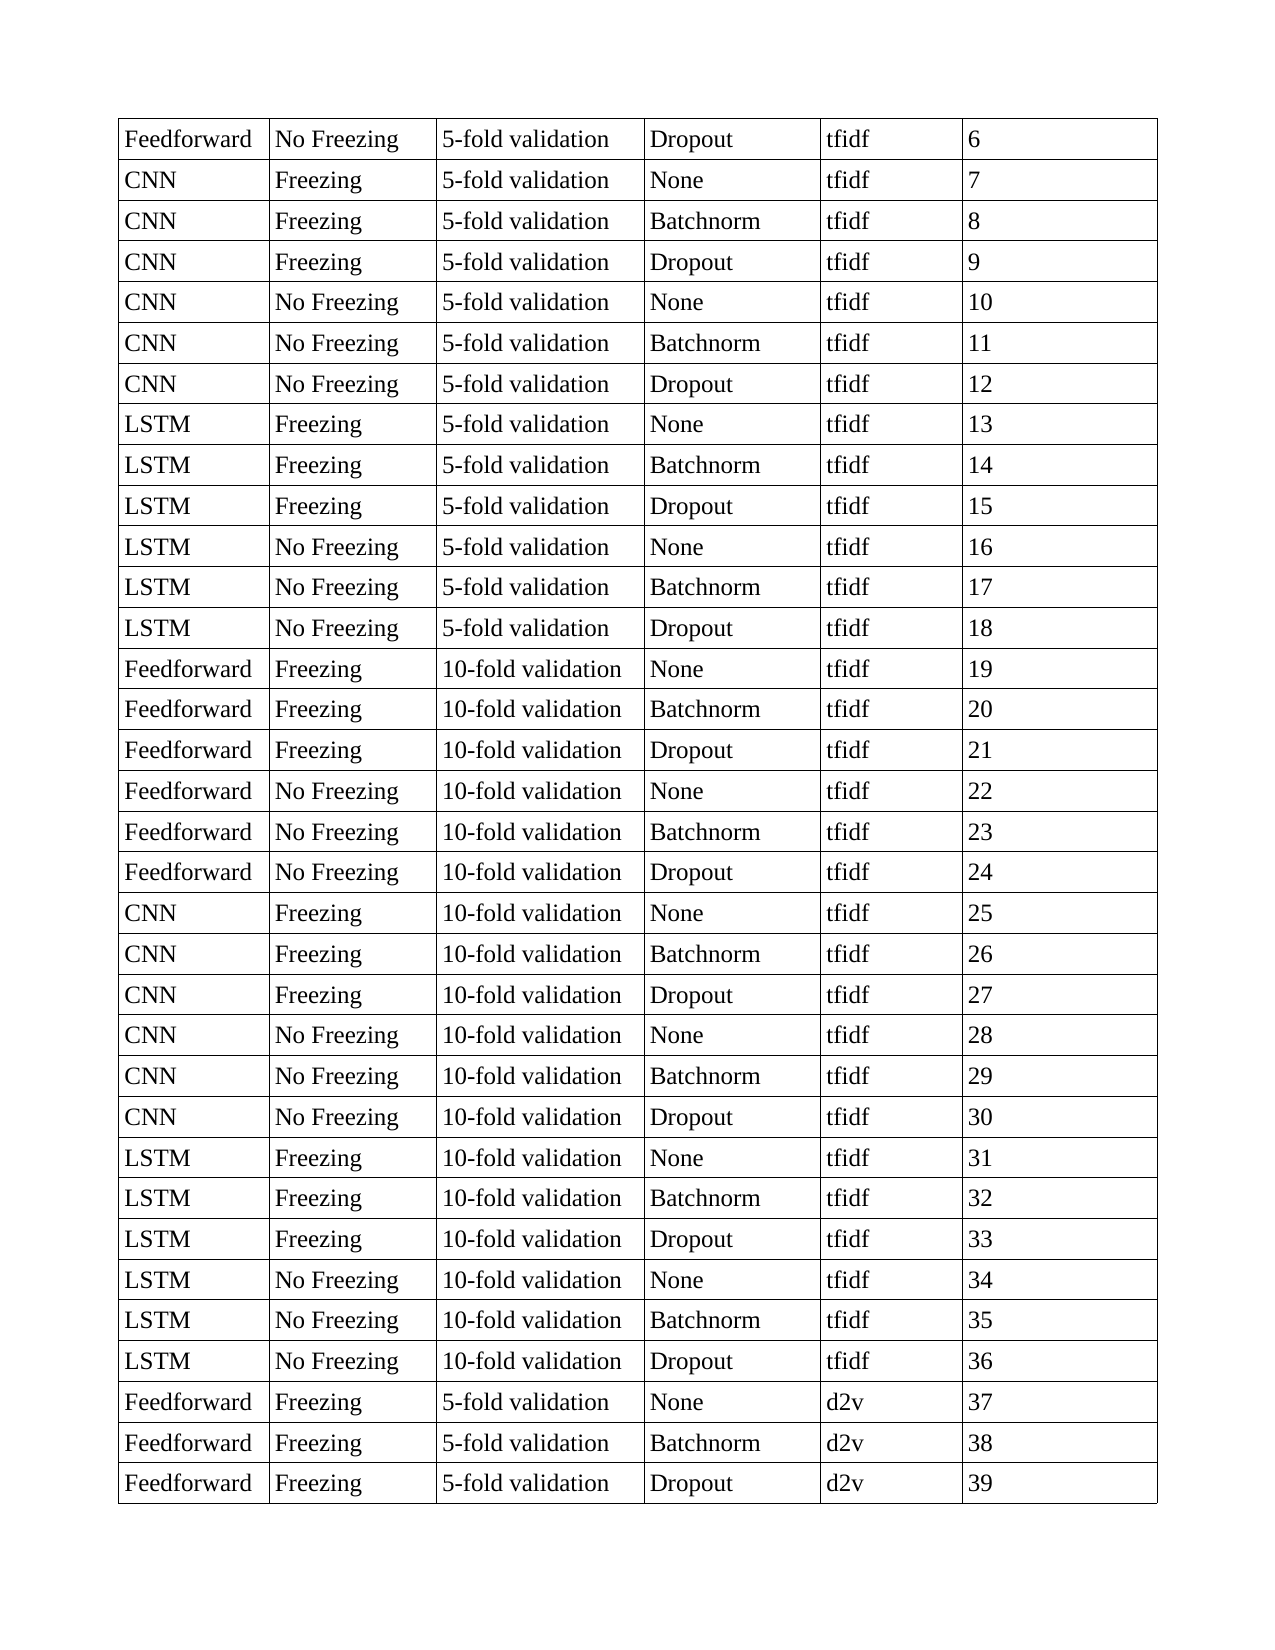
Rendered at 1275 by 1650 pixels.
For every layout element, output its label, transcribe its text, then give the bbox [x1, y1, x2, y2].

table_cell None [645, 1382, 820, 1421]
table_cell 30 [963, 1097, 1157, 1136]
table_cell Batchnorm [645, 689, 820, 729]
table_cell CNN [119, 1056, 269, 1096]
table_cell tfidf [821, 445, 962, 485]
table_cell Freezing [270, 445, 436, 485]
table_cell 10-fold validation [437, 649, 644, 688]
table_cell Batchnorm [645, 1178, 820, 1218]
table_cell 10-fold validation [437, 1178, 644, 1218]
table_cell 32 [963, 1178, 1157, 1218]
table_cell tfidf [821, 526, 962, 566]
table_cell 5-fold validation [437, 526, 644, 566]
table_cell 10 [963, 282, 1157, 322]
table_cell 16 [963, 526, 1157, 566]
table_cell Batchnorm [645, 323, 820, 362]
table_cell LSTM [119, 1260, 269, 1299]
table_cell 5-fold validation [437, 364, 644, 403]
table_cell tfidf [821, 323, 962, 362]
table_cell tfidf [821, 649, 962, 688]
table_cell d2v [821, 1463, 962, 1503]
table_cell 23 [963, 812, 1157, 851]
table_cell tfidf [821, 812, 962, 851]
table_cell No Freezing [270, 119, 436, 159]
table_cell None [645, 1015, 820, 1055]
table_cell Dropout [645, 1341, 820, 1381]
table_cell 10-fold validation [437, 975, 644, 1014]
table_cell tfidf [821, 1219, 962, 1258]
table_cell 5-fold validation [437, 486, 644, 525]
table_cell 39 [963, 1463, 1157, 1503]
table_cell None [645, 1260, 820, 1299]
table_cell 26 [963, 934, 1157, 973]
table_cell 12 [963, 364, 1157, 403]
table_cell 10-fold validation [437, 852, 644, 892]
table_cell No Freezing [270, 1056, 436, 1096]
table_cell None [645, 282, 820, 322]
table_cell LSTM [119, 404, 269, 444]
table_cell 5-fold validation [437, 567, 644, 607]
table_cell 33 [963, 1219, 1157, 1258]
table_cell 5-fold validation [437, 160, 644, 199]
table_cell LSTM [119, 1300, 269, 1340]
table_cell None [645, 160, 820, 199]
table_cell No Freezing [270, 526, 436, 566]
table_cell None [645, 1138, 820, 1177]
table_cell LSTM [119, 1341, 269, 1381]
table_cell Batchnorm [645, 201, 820, 240]
table_cell tfidf [821, 241, 962, 281]
table_cell 10-fold validation [437, 730, 644, 770]
table_cell CNN [119, 160, 269, 199]
table_cell CNN [119, 1097, 269, 1136]
table_cell 5-fold validation [437, 241, 644, 281]
table_cell tfidf [821, 404, 962, 444]
table_cell 5-fold validation [437, 1463, 644, 1503]
table_cell Feedforward [119, 812, 269, 851]
table_cell Freezing [270, 1423, 436, 1462]
table_cell None [645, 404, 820, 444]
table_cell Feedforward [119, 689, 269, 729]
table_cell Freezing [270, 1138, 436, 1177]
table_cell tfidf [821, 1178, 962, 1218]
table_cell Batchnorm [645, 567, 820, 607]
table_cell 5-fold validation [437, 404, 644, 444]
table_cell Feedforward [119, 771, 269, 811]
table_cell CNN [119, 241, 269, 281]
table_cell tfidf [821, 201, 962, 240]
table_cell Dropout [645, 1097, 820, 1136]
table_cell 38 [963, 1423, 1157, 1462]
table_cell None [645, 893, 820, 933]
table_cell tfidf [821, 282, 962, 322]
table_cell No Freezing [270, 282, 436, 322]
table_cell Feedforward [119, 730, 269, 770]
table_cell CNN [119, 975, 269, 1014]
table_cell tfidf [821, 771, 962, 811]
table_cell Feedforward [119, 852, 269, 892]
table_cell Freezing [270, 201, 436, 240]
table_cell Dropout [645, 852, 820, 892]
table_cell 14 [963, 445, 1157, 485]
table_cell No Freezing [270, 608, 436, 648]
table_cell CNN [119, 364, 269, 403]
table_cell 10-fold validation [437, 1260, 644, 1299]
table_cell tfidf [821, 893, 962, 933]
table_cell Freezing [270, 893, 436, 933]
table_cell tfidf [821, 1300, 962, 1340]
table_cell 9 [963, 241, 1157, 281]
table_cell 10-fold validation [437, 1138, 644, 1177]
table_cell Freezing [270, 730, 436, 770]
table_cell 5-fold validation [437, 1382, 644, 1421]
table_cell 5-fold validation [437, 282, 644, 322]
table_cell 10-fold validation [437, 1097, 644, 1136]
table_cell No Freezing [270, 1097, 436, 1136]
table_cell LSTM [119, 1178, 269, 1218]
table_cell Batchnorm [645, 1300, 820, 1340]
table_cell CNN [119, 934, 269, 973]
table_cell CNN [119, 893, 269, 933]
table_cell 10-fold validation [437, 1056, 644, 1096]
table_cell Dropout [645, 1219, 820, 1258]
table_cell Dropout [645, 364, 820, 403]
table_cell 10-fold validation [437, 934, 644, 973]
table_cell Batchnorm [645, 934, 820, 973]
table_cell tfidf [821, 608, 962, 648]
table_cell 28 [963, 1015, 1157, 1055]
table_cell Freezing [270, 1178, 436, 1218]
table_cell 7 [963, 160, 1157, 199]
table_cell 25 [963, 893, 1157, 933]
table_cell 5-fold validation [437, 201, 644, 240]
table_cell 11 [963, 323, 1157, 362]
table_cell 27 [963, 975, 1157, 1014]
table_cell 10-fold validation [437, 1300, 644, 1340]
table_cell 5-fold validation [437, 119, 644, 159]
table_cell None [645, 526, 820, 566]
table_cell CNN [119, 323, 269, 362]
table_cell LSTM [119, 1138, 269, 1177]
table_cell Freezing [270, 649, 436, 688]
table_cell Feedforward [119, 119, 269, 159]
table_cell Freezing [270, 975, 436, 1014]
table_cell 18 [963, 608, 1157, 648]
table_cell CNN [119, 1015, 269, 1055]
table_cell LSTM [119, 608, 269, 648]
table_cell Freezing [270, 404, 436, 444]
table_cell tfidf [821, 1056, 962, 1096]
table_cell tfidf [821, 1138, 962, 1177]
table_cell Freezing [270, 1382, 436, 1421]
table_cell Batchnorm [645, 445, 820, 485]
table_cell tfidf [821, 1097, 962, 1136]
table_cell None [645, 649, 820, 688]
table_cell LSTM [119, 445, 269, 485]
table_cell 10-fold validation [437, 893, 644, 933]
table_cell 10-fold validation [437, 1219, 644, 1258]
table_cell 6 [963, 119, 1157, 159]
table_cell No Freezing [270, 1015, 436, 1055]
table_cell 37 [963, 1382, 1157, 1421]
table_cell tfidf [821, 160, 962, 199]
table_cell Freezing [270, 1219, 436, 1258]
table_cell Batchnorm [645, 1423, 820, 1462]
table_cell 10-fold validation [437, 812, 644, 851]
table_cell 5-fold validation [437, 323, 644, 362]
table_cell LSTM [119, 526, 269, 566]
table_cell Dropout [645, 730, 820, 770]
table_cell tfidf [821, 730, 962, 770]
table_cell 10-fold validation [437, 1015, 644, 1055]
table_cell Freezing [270, 486, 436, 525]
table_cell No Freezing [270, 771, 436, 811]
table_cell Freezing [270, 160, 436, 199]
table_cell Feedforward [119, 1423, 269, 1462]
table_cell 10-fold validation [437, 689, 644, 729]
table_cell tfidf [821, 567, 962, 607]
table_cell 21 [963, 730, 1157, 770]
table_cell d2v [821, 1382, 962, 1421]
table_cell None [645, 771, 820, 811]
table_cell 10-fold validation [437, 1341, 644, 1381]
table_cell 13 [963, 404, 1157, 444]
table_cell 5-fold validation [437, 445, 644, 485]
table_cell d2v [821, 1423, 962, 1462]
table_cell Feedforward [119, 649, 269, 688]
table_cell No Freezing [270, 1341, 436, 1381]
table_cell LSTM [119, 1219, 269, 1258]
table_cell 10-fold validation [437, 771, 644, 811]
table_cell tfidf [821, 119, 962, 159]
table_cell Feedforward [119, 1463, 269, 1503]
table_cell tfidf [821, 689, 962, 729]
table_cell Dropout [645, 608, 820, 648]
table_cell CNN [119, 201, 269, 240]
table_cell No Freezing [270, 852, 436, 892]
table_cell 22 [963, 771, 1157, 811]
table_cell Freezing [270, 689, 436, 729]
table_cell tfidf [821, 486, 962, 525]
table_cell 17 [963, 567, 1157, 607]
table_cell Feedforward [119, 1382, 269, 1421]
table_cell No Freezing [270, 812, 436, 851]
table_cell tfidf [821, 934, 962, 973]
table_cell 20 [963, 689, 1157, 729]
table_cell No Freezing [270, 323, 436, 362]
table_cell Freezing [270, 934, 436, 973]
table_cell Dropout [645, 119, 820, 159]
table_cell 24 [963, 852, 1157, 892]
table_cell Dropout [645, 975, 820, 1014]
table_cell 31 [963, 1138, 1157, 1177]
table_cell 15 [963, 486, 1157, 525]
table_cell Batchnorm [645, 1056, 820, 1096]
table_cell 35 [963, 1300, 1157, 1340]
table_cell No Freezing [270, 364, 436, 403]
table_cell tfidf [821, 1260, 962, 1299]
table_cell No Freezing [270, 1300, 436, 1340]
table_cell Dropout [645, 486, 820, 525]
table_cell Freezing [270, 241, 436, 281]
table_cell tfidf [821, 364, 962, 403]
table_cell tfidf [821, 975, 962, 1014]
table_cell CNN [119, 282, 269, 322]
table_cell 5-fold validation [437, 1423, 644, 1462]
table_cell 29 [963, 1056, 1157, 1096]
table_cell LSTM [119, 486, 269, 525]
table_cell 34 [963, 1260, 1157, 1299]
table_cell tfidf [821, 1015, 962, 1055]
table_cell tfidf [821, 852, 962, 892]
table_cell tfidf [821, 1341, 962, 1381]
table_cell 36 [963, 1341, 1157, 1381]
table_cell Dropout [645, 1463, 820, 1503]
table_cell Batchnorm [645, 812, 820, 851]
table_cell Freezing [270, 1463, 436, 1503]
table_cell LSTM [119, 567, 269, 607]
table_cell No Freezing [270, 567, 436, 607]
table_cell 19 [963, 649, 1157, 688]
table_cell No Freezing [270, 1260, 436, 1299]
table_cell 5-fold validation [437, 608, 644, 648]
table_cell Dropout [645, 241, 820, 281]
table_cell 8 [963, 201, 1157, 240]
